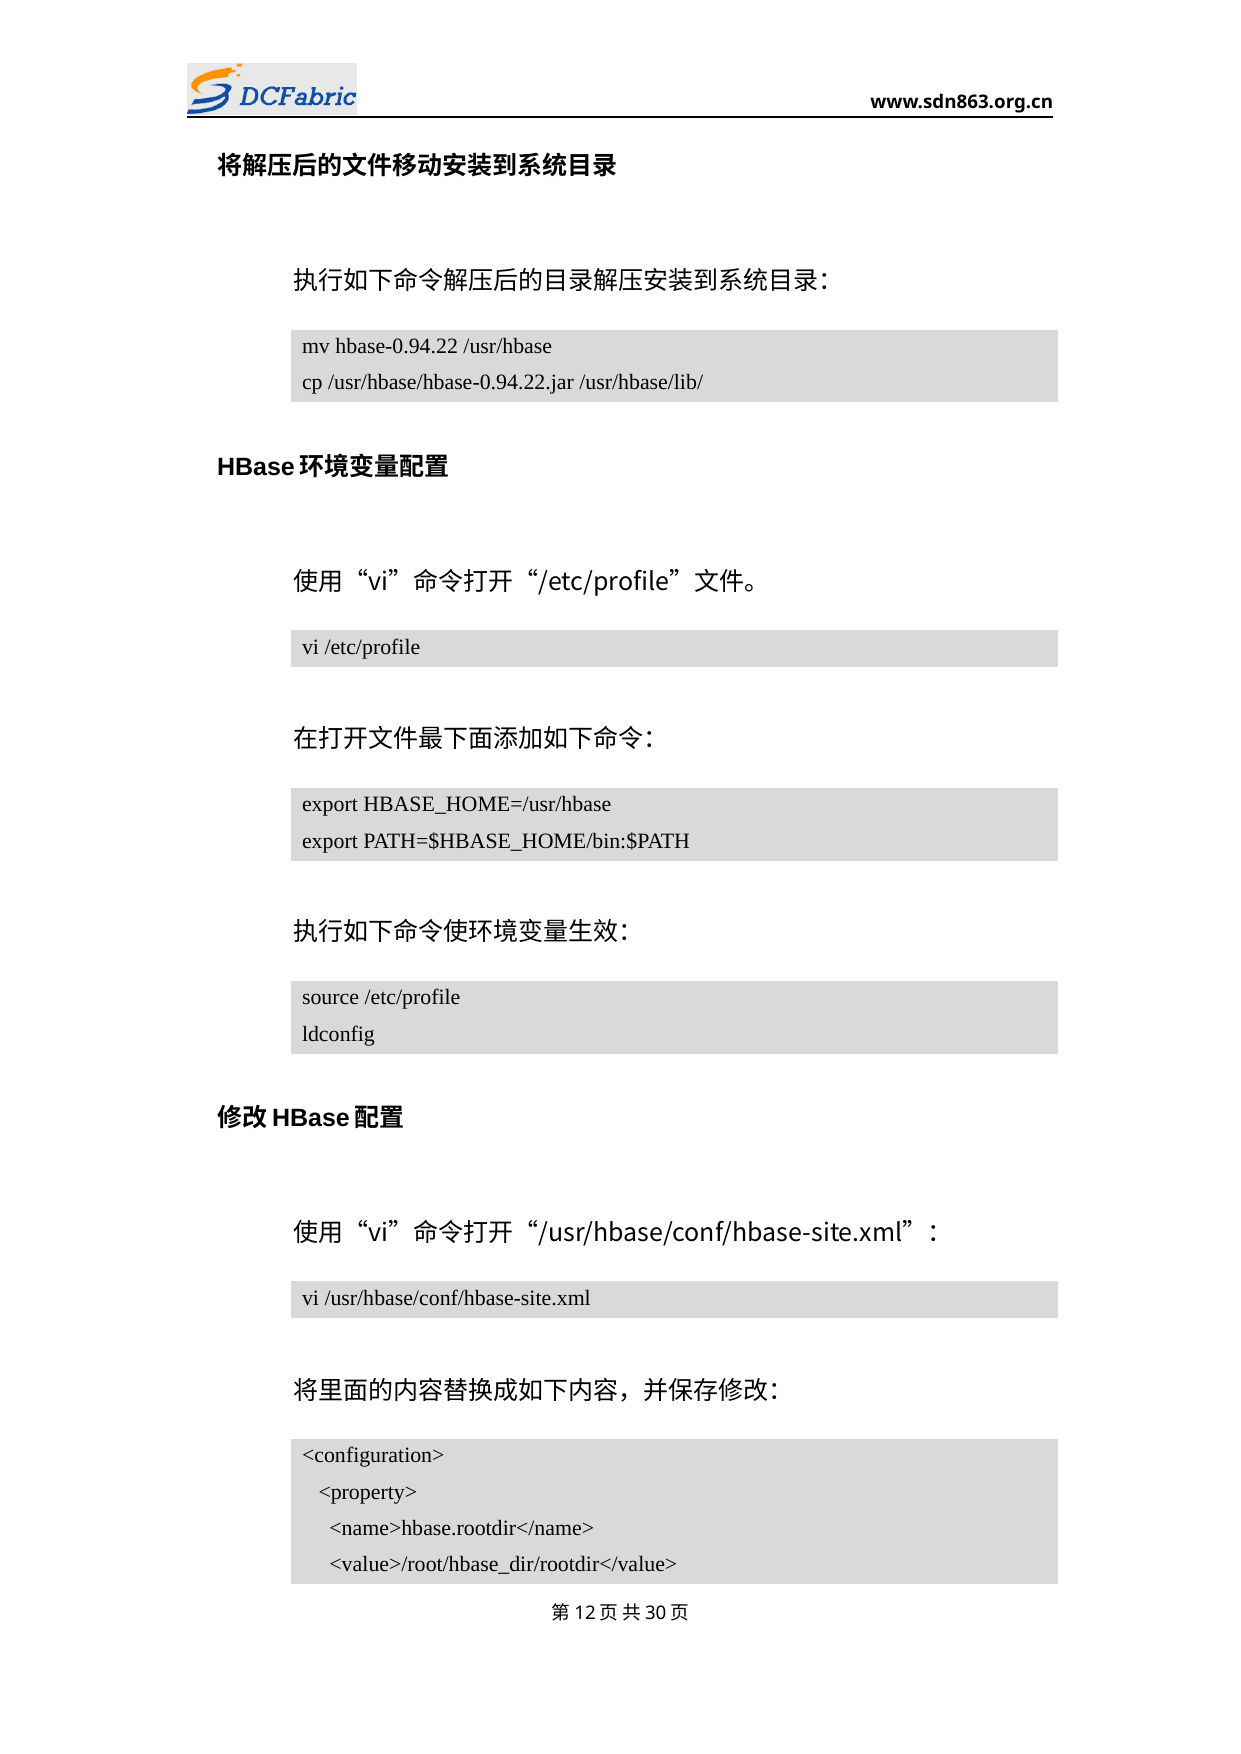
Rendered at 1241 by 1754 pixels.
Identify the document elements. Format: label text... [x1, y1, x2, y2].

text 执行如下命令解压后的目录解压安装到系统目录： [237, 246, 1053, 311]
table_header vi /etc/profile [291, 630, 1058, 667]
text 在打开文件最下面添加如下命令： [237, 704, 1053, 769]
table_header export HBASE_HOME=/usr/hbase export PATH=$HBASE_HOME/bin:$PATH [291, 788, 1058, 861]
text 使用“vi”命令打开“/etc/profile”文件。 [237, 547, 1053, 612]
text 将里面的内容替换成如下内容，并保存修改： [237, 1356, 1053, 1421]
picture [187, 63, 357, 115]
table_header vi /usr/hbase/conf/hbase-site.xml [291, 1281, 1058, 1318]
table_header source /etc/profile ldconfig [291, 981, 1058, 1054]
table_header mv hbase-0.94.22 /usr/hbase cp /usr/hbase/hbase-0.94.22.jar /usr/hbase/lib/ [291, 330, 1058, 402]
text 使用“vi”命令打开“/usr/hbase/conf/hbase-site.xml”： [237, 1198, 1053, 1263]
text 将解压后的文件移动安装到系统目录 [217, 131, 1053, 196]
text 执行如下命令使环境变量生效： [237, 897, 1053, 962]
text HBase环境变量配置 [217, 432, 1053, 497]
text 修改HBase配置 [217, 1083, 1053, 1148]
